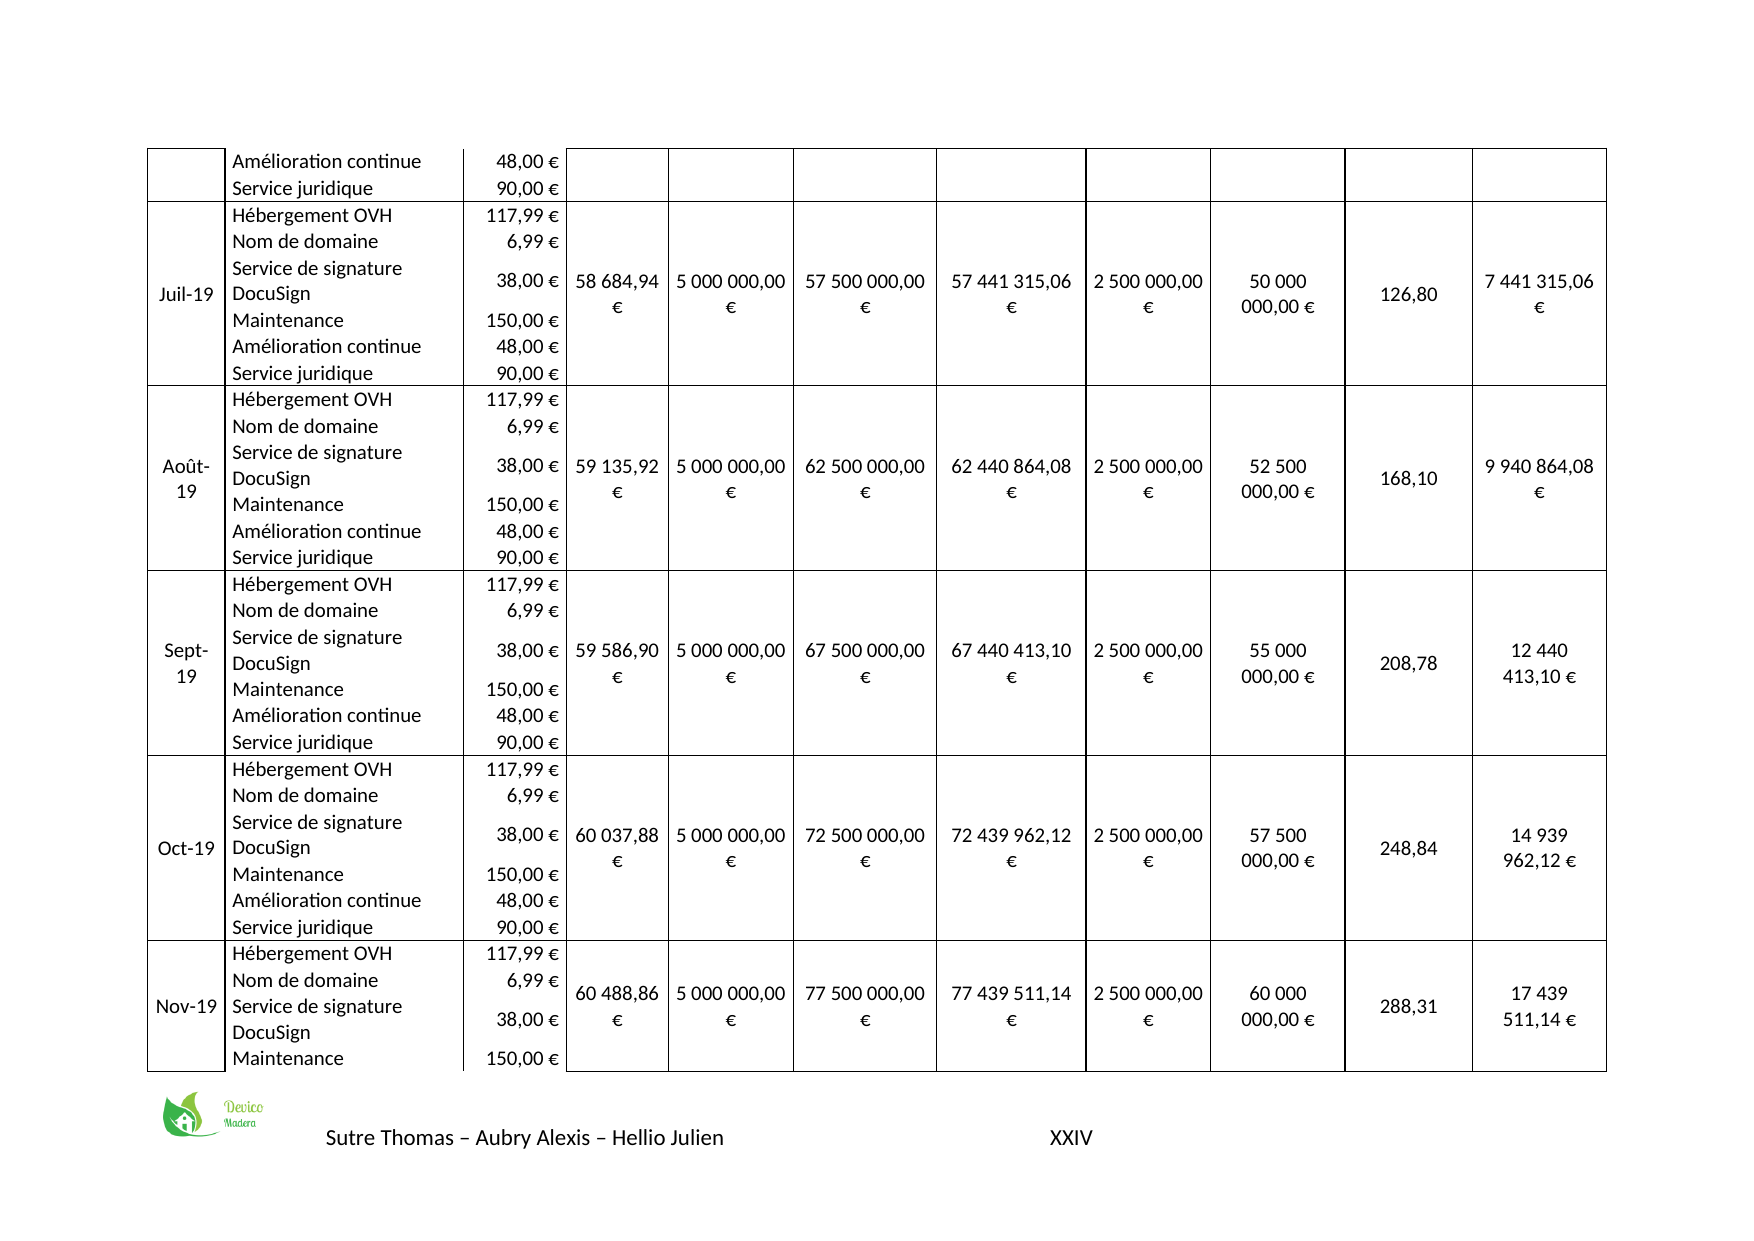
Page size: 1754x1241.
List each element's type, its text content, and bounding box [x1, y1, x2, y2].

table_cell Service juridique [226, 359, 463, 385]
table_cell 2 500 000,00 € [1087, 571, 1210, 755]
table_cell 72 439 962,12 € [937, 756, 1085, 939]
table_cell 59 135,92 € [567, 386, 668, 570]
table_cell 57 441 315,06 € [937, 202, 1085, 385]
table_cell Service de signature DocuSign [226, 993, 463, 1044]
table_cell 2 500 000,00 € [1087, 756, 1210, 939]
table_cell Juil-19 [148, 202, 224, 385]
table_cell 6,99 € [464, 227, 566, 254]
table_cell 117,99 € [464, 756, 566, 781]
table_cell Août-19 [148, 386, 224, 570]
table_cell Nom de domaine [226, 597, 463, 623]
table_cell 288,31 [1346, 941, 1472, 1071]
table_cell Maintenance [226, 860, 463, 886]
table_cell Amélioration continue [226, 148, 463, 174]
table_cell 117,99 € [464, 202, 566, 227]
table_cell 6,99 € [464, 966, 566, 993]
table_cell 6,99 € [464, 412, 566, 438]
table_cell 59 586,90 € [567, 571, 668, 755]
table_cell 5 000 000,00 € [669, 386, 793, 570]
table_cell 150,00 € [464, 675, 566, 702]
table_cell 2 500 000,00 € [1087, 202, 1210, 385]
table_cell 5 000 000,00 € [669, 756, 793, 939]
table_cell 48,00 € [464, 148, 566, 174]
table_cell Service de signature DocuSign [226, 623, 463, 675]
table_cell Oct-19 [148, 756, 224, 939]
table_cell 48,00 € [464, 332, 566, 359]
table_cell 60 000 000,00 € [1211, 941, 1344, 1071]
table_cell 57 500 000,00 € [794, 202, 936, 385]
table_cell 168,10 [1346, 386, 1472, 570]
table_cell 67 440 413,10 € [937, 571, 1085, 755]
table_cell 60 488,86 € [567, 941, 668, 1071]
table_cell 208,78 [1346, 571, 1472, 755]
table_cell 150,00 € [464, 306, 566, 332]
table_cell 17 439 511,14 € [1473, 941, 1606, 1071]
table_cell 2 500 000,00 € [1087, 941, 1210, 1071]
table_cell 50 000 000,00 € [1211, 202, 1344, 385]
table_cell 117,99 € [464, 386, 566, 412]
table_cell 48,00 € [464, 702, 566, 728]
table_cell 77 439 511,14 € [937, 941, 1085, 1071]
table_cell Nov-19 [148, 941, 224, 1071]
table_cell 9 940 864,08 € [1473, 386, 1606, 570]
table_cell Hébergement OVH [226, 941, 463, 966]
table_cell Service juridique [226, 174, 463, 201]
table_cell Nom de domaine [226, 412, 463, 438]
table_cell 90,00 € [464, 359, 566, 385]
table_cell Service juridique [226, 913, 463, 939]
table_cell 57 500 000,00 € [1211, 756, 1344, 939]
table_cell 38,00 € [464, 254, 566, 306]
table_cell 150,00 € [464, 1045, 566, 1071]
table_cell 52 500 000,00 € [1211, 386, 1344, 570]
table_cell 38,00 € [464, 993, 566, 1044]
table_cell Hébergement OVH [226, 756, 463, 781]
table_cell 90,00 € [464, 174, 566, 201]
table_cell Nom de domaine [226, 781, 463, 808]
table_cell Amélioration continue [226, 702, 463, 728]
table_cell 38,00 € [464, 808, 566, 860]
table_cell 62 440 864,08 € [937, 386, 1085, 570]
table_cell Maintenance [226, 675, 463, 702]
table_cell Maintenance [226, 1045, 463, 1071]
table_cell 38,00 € [464, 623, 566, 675]
table_cell Nom de domaine [226, 227, 463, 254]
table_cell Service de signature DocuSign [226, 808, 463, 860]
table_cell 150,00 € [464, 860, 566, 886]
table_cell 55 000 000,00 € [1211, 571, 1344, 755]
table_cell 72 500 000,00 € [794, 756, 936, 939]
table_cell Service de signature DocuSign [226, 254, 463, 306]
table_cell 12 440 413,10 € [1473, 571, 1606, 755]
table_cell 58 684,94 € [567, 202, 668, 385]
table_cell 2 500 000,00 € [1087, 386, 1210, 570]
table_cell 90,00 € [464, 913, 566, 939]
table_cell Nom de domaine [226, 966, 463, 993]
table_cell 90,00 € [464, 544, 566, 570]
table_cell Maintenance [226, 306, 463, 332]
table_cell 6,99 € [464, 781, 566, 808]
table_cell Maintenance [226, 490, 463, 517]
table_cell Hébergement OVH [226, 202, 463, 227]
table_cell 117,99 € [464, 571, 566, 597]
table_cell 6,99 € [464, 597, 566, 623]
table_cell Amélioration continue [226, 517, 463, 543]
table_cell 248,84 [1346, 756, 1472, 939]
table_cell Service juridique [226, 544, 463, 570]
table_cell 48,00 € [464, 886, 566, 913]
table_cell 62 500 000,00 € [794, 386, 936, 570]
table_cell Service de signature DocuSign [226, 439, 463, 490]
table_cell 38,00 € [464, 439, 566, 490]
table_cell 67 500 000,00 € [794, 571, 936, 755]
table_cell Amélioration continue [226, 332, 463, 359]
table_cell 5 000 000,00 € [669, 202, 793, 385]
table_cell 5 000 000,00 € [669, 941, 793, 1071]
table_cell 5 000 000,00 € [669, 571, 793, 755]
table_cell Hébergement OVH [226, 386, 463, 412]
table_cell 48,00 € [464, 517, 566, 543]
table_cell 150,00 € [464, 490, 566, 517]
table_cell 77 500 000,00 € [794, 941, 936, 1071]
table_cell Hébergement OVH [226, 571, 463, 597]
table_cell 60 037,88 € [567, 756, 668, 939]
table_cell 7 441 315,06 € [1473, 202, 1606, 385]
picture [147, 1073, 289, 1146]
table_cell 14 939 962,12 € [1473, 756, 1606, 939]
table_cell Amélioration continue [226, 886, 463, 913]
table_cell 117,99 € [464, 941, 566, 966]
table_cell Sept-19 [148, 571, 224, 755]
table_cell Service juridique [226, 728, 463, 755]
table_cell 126,80 [1346, 202, 1472, 385]
table_cell 90,00 € [464, 728, 566, 755]
